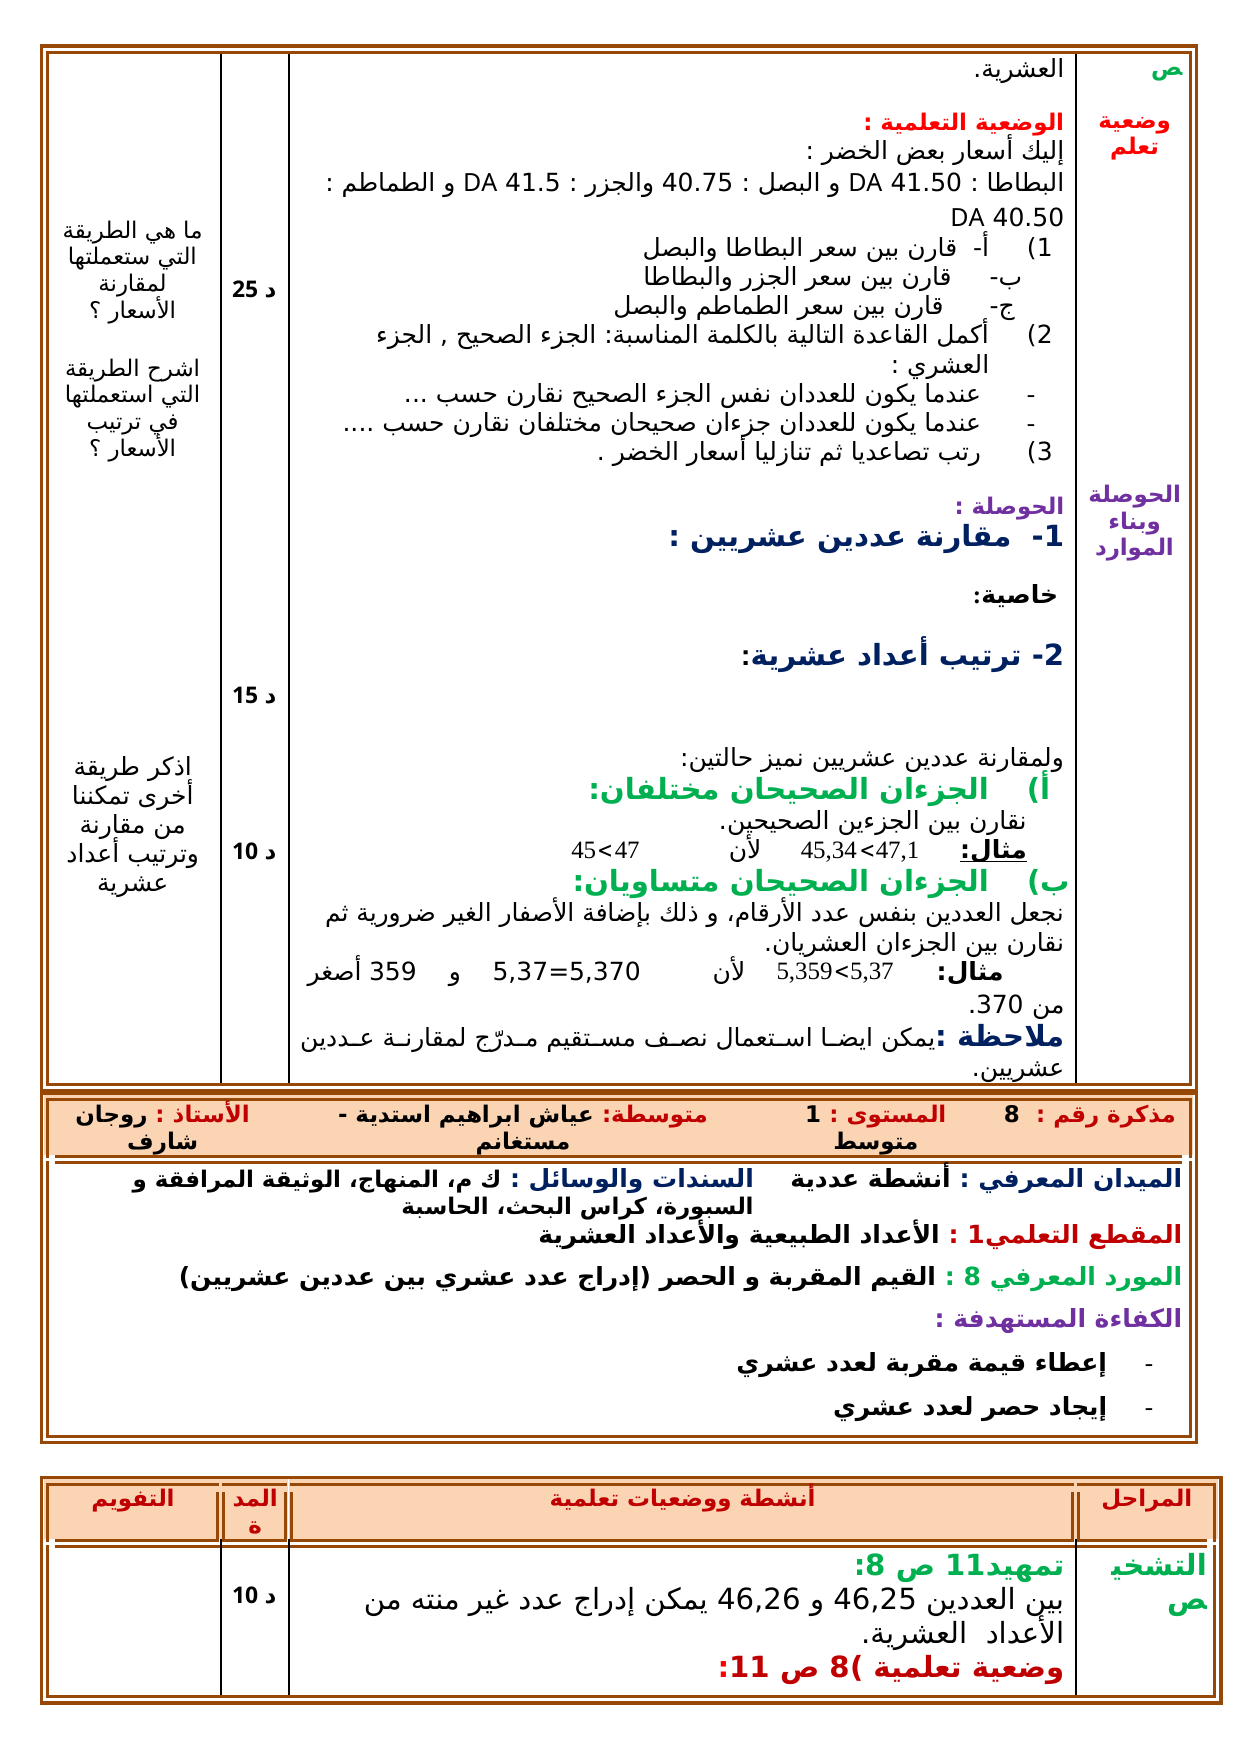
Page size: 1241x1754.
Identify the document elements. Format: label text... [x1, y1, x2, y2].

table_cell السندات والوسائل : ك م، المنهاج، الوثيقة المرافقة و السبورة، كراس البحث، الحاسبة [44, 1155, 765, 1220]
table_header التفويم [44, 1479, 221, 1539]
table_cell المقطع التعلمي1 : الأعداد الطبيعية والأعداد العشرية [49, 1220, 1189, 1262]
table_header المراحل [1076, 1479, 1218, 1539]
table_header المستوى : 1 متوسط [765, 1101, 986, 1155]
table_cell 10 د 25 د 15 د 10 د [222, 54, 288, 1083]
table_header المدة [221, 1479, 288, 1539]
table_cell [44, 48, 221, 1083]
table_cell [1077, 1539, 1218, 1695]
table_header متوسطة: عياش ابراهيم استدية - مستغانم [281, 1101, 765, 1155]
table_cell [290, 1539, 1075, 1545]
table_cell الميدان المعرفي : أنشطة عددية [765, 1155, 1193, 1220]
table_header الأستاذ : روجان شارف [44, 1095, 281, 1155]
table_cell الكفاءة المستهدفة : إعطاء قيمة مقربة لعدد عشري إيجاد حصر لعدد عشري [49, 1305, 1189, 1434]
table_cell [44, 1539, 220, 1695]
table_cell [1076, 48, 1193, 1083]
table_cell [290, 1548, 1075, 1695]
table_header مذكرة رقم : 8 [986, 1095, 1193, 1155]
table_cell 10 د 25 د 15 د 10 د [222, 1548, 288, 1695]
table_cell المورد المعرفي 8 : القيم المقربة و الحصر (إدراج عدد عشري بين عددين عشريين) [49, 1262, 1189, 1304]
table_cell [290, 54, 1075, 1083]
table_header أنشطة ووضعيات تعلمية [289, 1479, 1076, 1539]
